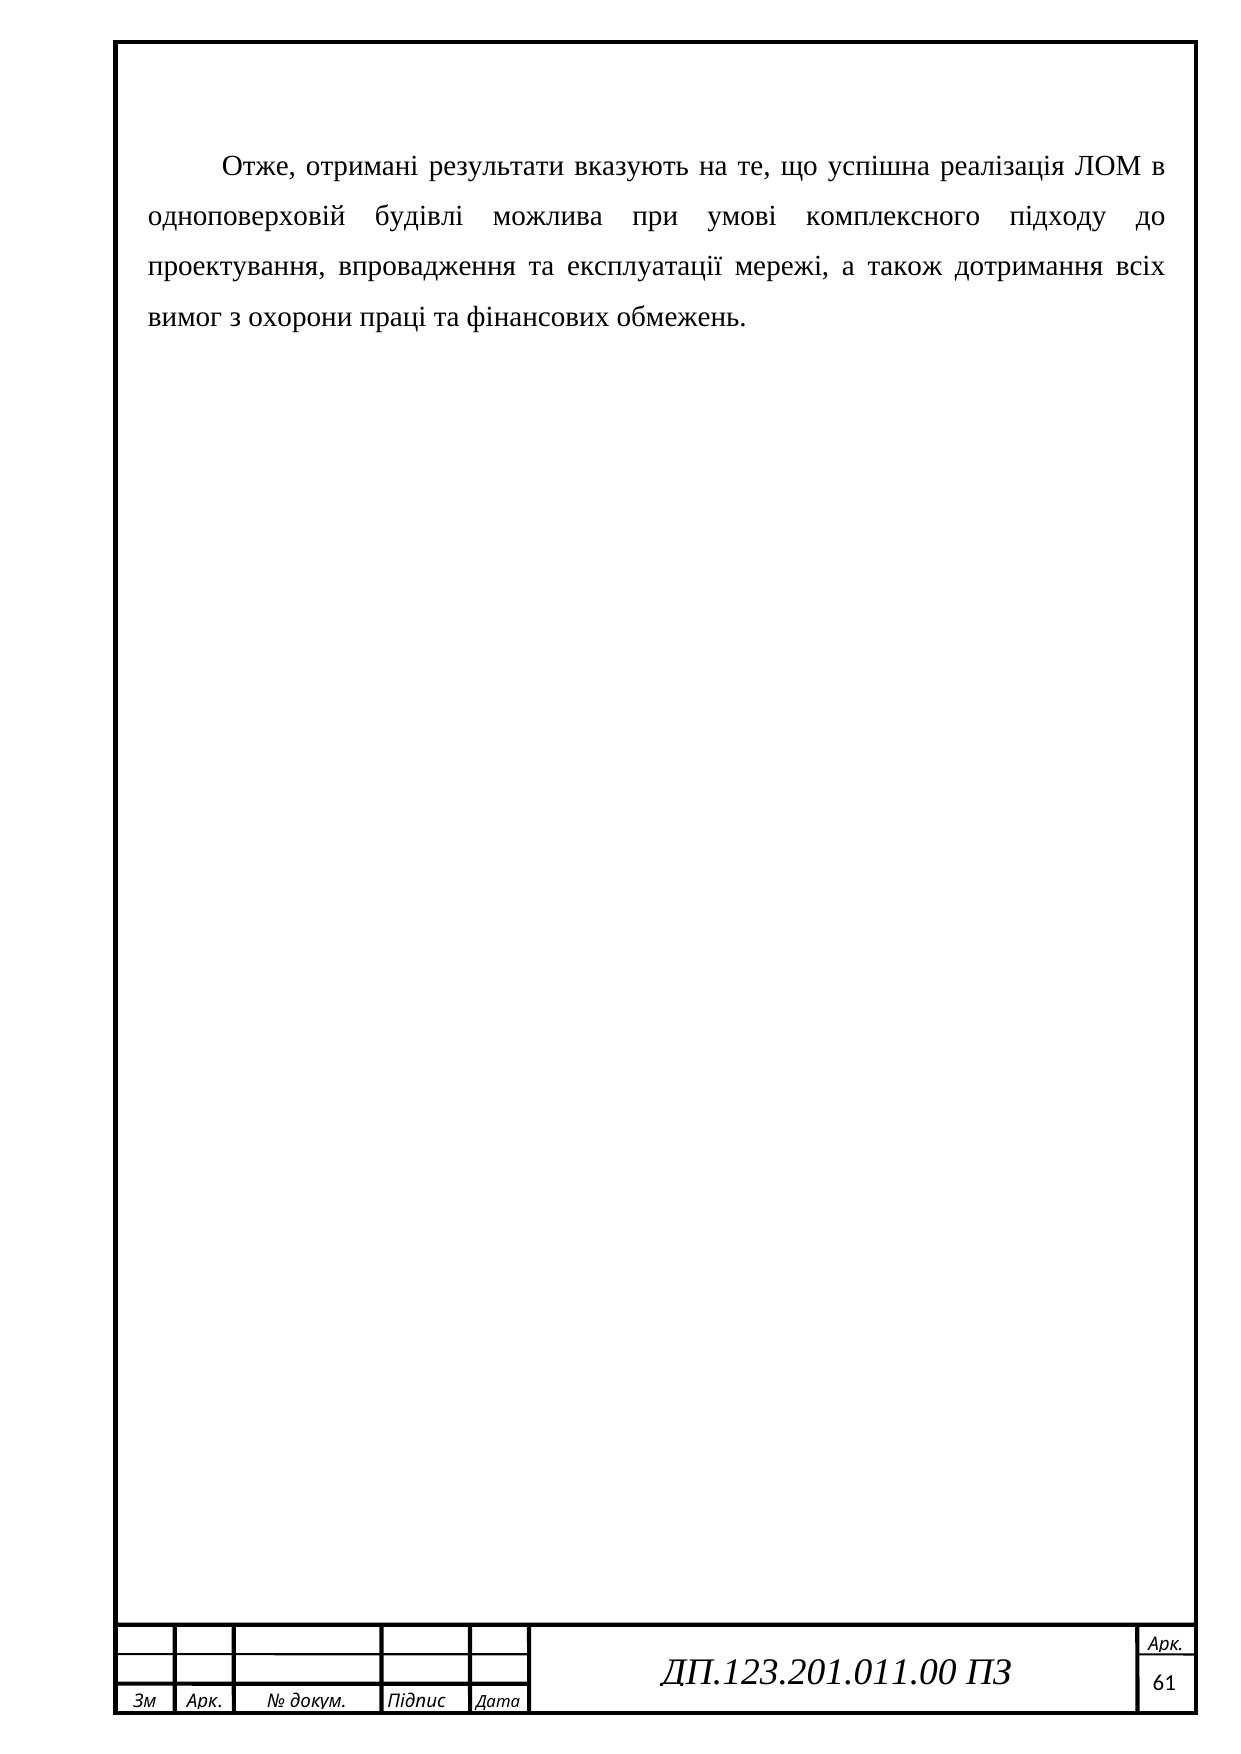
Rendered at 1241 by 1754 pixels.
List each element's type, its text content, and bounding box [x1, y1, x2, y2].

text Отже, отримані результати вказують на те, що успішна реалізація ЛОМ в одноповерховій будівлі можлива при умові комплексного підходу до проектування, впровадження та експлуатації мережі, а також дотримання всіх вимог з охорони праці та фінансових обмежень. [148, 148, 1167, 332]
